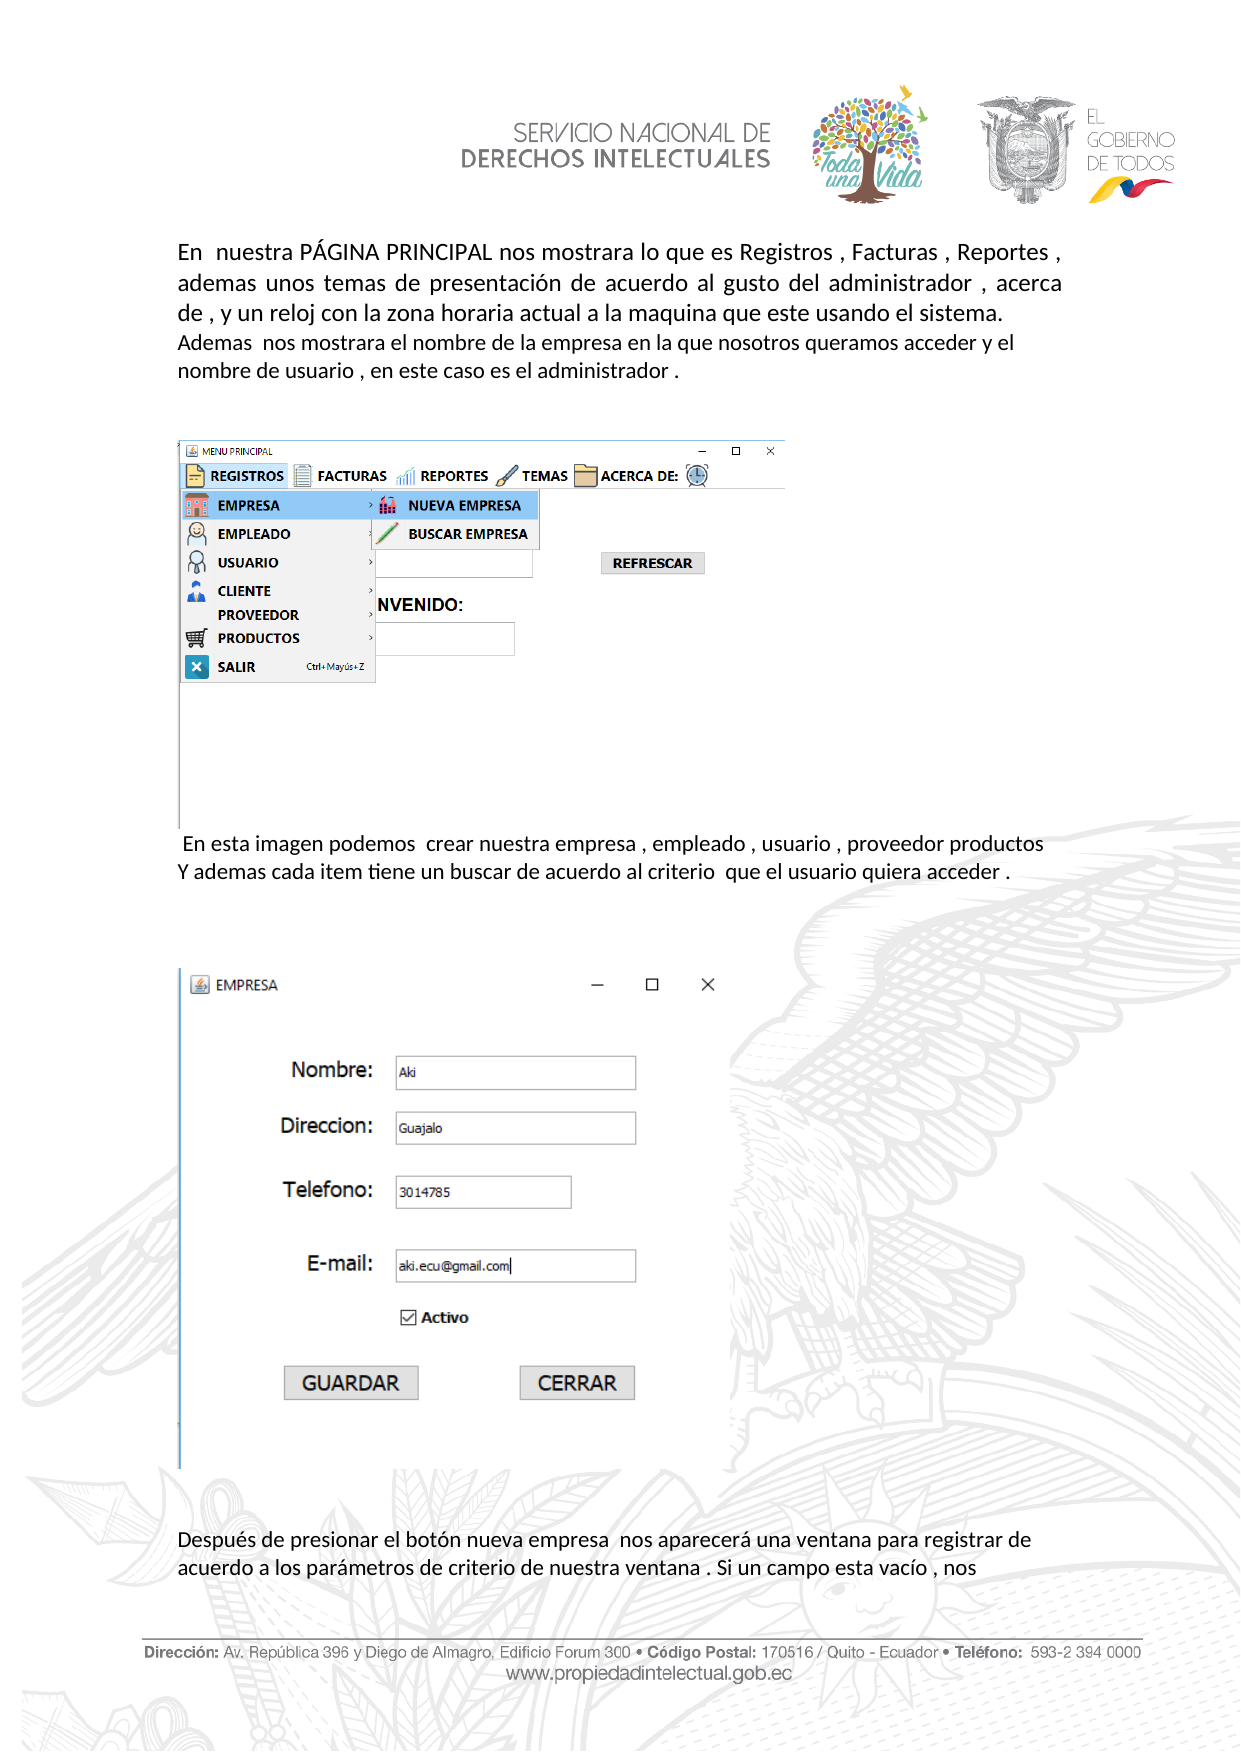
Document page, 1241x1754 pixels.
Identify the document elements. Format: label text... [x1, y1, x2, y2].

text En esta imagen podemos crear nuestra empresa , empleado , usuario , proveedor productos [177, 829, 1063, 857]
picture [21, 0, 1241, 1751]
text Y ademas cada item tiene un buscar de acuerdo al criterio que el usuario quiera acceder . [177, 857, 1063, 885]
text Ademas nos mostrara el nombre de la empresa en la que nosotros queramos acceder y el nombre de usuario , en este caso es el administrador . [177, 328, 1063, 384]
text En nuestra PÁGINA PRINCIPAL nos mostrara lo que es Registros , Facturas , Reportes , ademas unos temas de presentación de acuerdo al gusto del administrador , acerca de , y un reloj con la zona horaria actual a la maquina que este usando el sistema. [177, 236, 1063, 328]
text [177, 1525, 1063, 1581]
